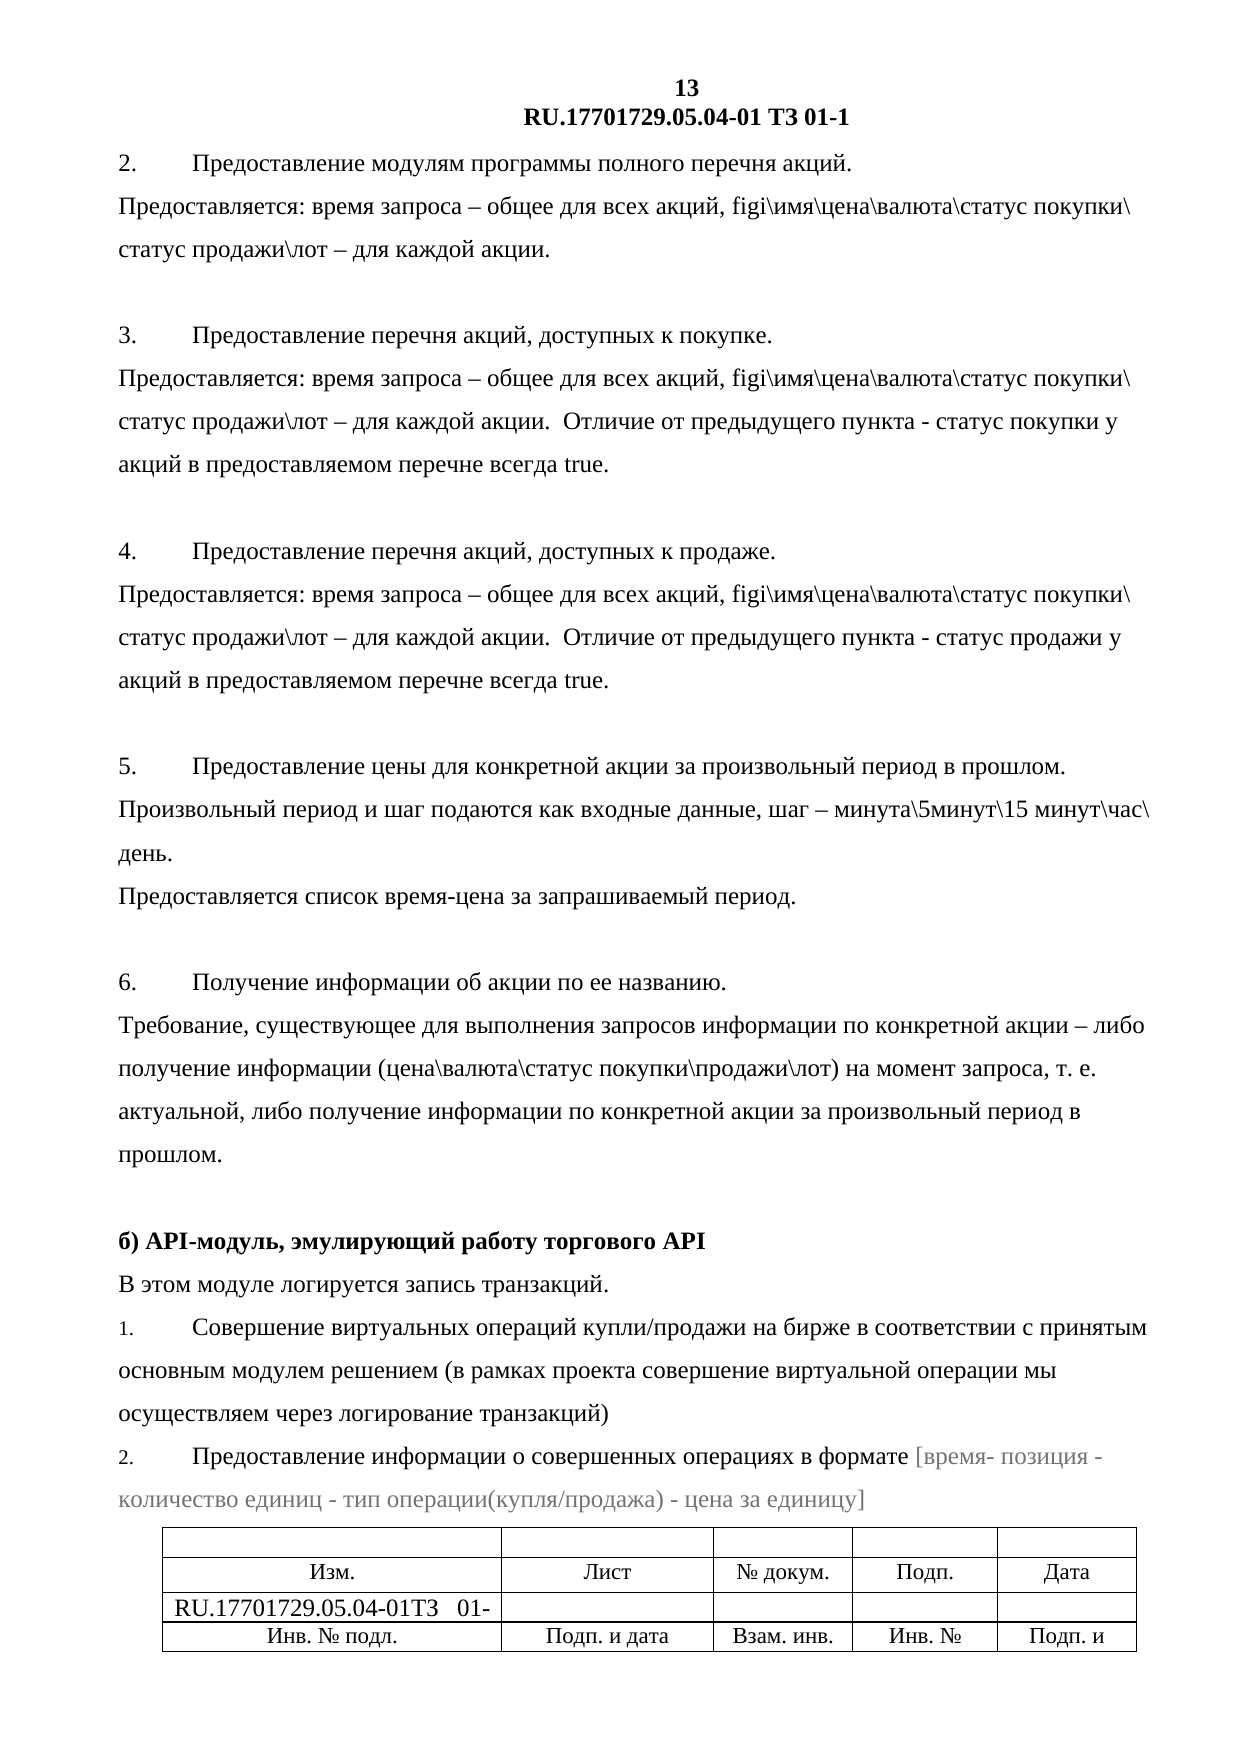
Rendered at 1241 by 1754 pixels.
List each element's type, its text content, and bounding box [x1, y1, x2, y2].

list Предоставление цены для конкретной акции за произвольный период в прошлом. Произвольный период и шаг подаются как входные данные, шаг – минута\5минут\15 минут\час\день. Предоставляется список время-цена за запрашиваемый период. [118, 751, 1181, 909]
list Предоставление перечня акций, доступных к покупке. Предоставляется: время запроса – общее для всех акций, figi\имя\цена\валюта\статус покупки\статус продажи\лот – для каждой акции. Отличие от предыдущего пункта - статус покупки у акций в предоставляемом перечне всегда true. [118, 320, 1181, 478]
list Совершение виртуальных операций купли/продажи на бирже в соответствии с принятым основным модулем решением (в рамках проекта совершение виртуальной операции мы осуществляем через логирование транзакций) [118, 1312, 1181, 1427]
text В этом модуле логируется запись транзакций. [118, 1269, 1181, 1298]
list Предоставление информации о совершенных операциях в формате [время- позиция - количество единиц - тип операции(купля/продажа) - цена за единицу] [118, 1441, 1181, 1513]
list Получение информации об акции по ее названию. Требование, существующее для выполнения запросов информации по конкретной акции – либо получение информации (цена\валюта\статус покупки\продажи\лот) на момент запроса, т. е. актуальной, либо получение информации по конкретной акции за произвольный период в прошлом. б) API-модуль, эмулирующий работу торгового API [118, 967, 1181, 1254]
list Предоставление перечня акций, доступных к продаже. Предоставляется: время запроса – общее для всех акций, figi\имя\цена\валюта\статус покупки\статус продажи\лот – для каждой акции. Отличие от предыдущего пункта - статус продажи у акций в предоставляемом перечне всегда true. [118, 536, 1181, 694]
list Предоставление модулям программы полного перечня акций. Предоставляется: время запроса – общее для всех акций, figi\имя\цена\валюта\статус покупки\статус продажи\лот – для каждой акции. [118, 148, 1181, 263]
